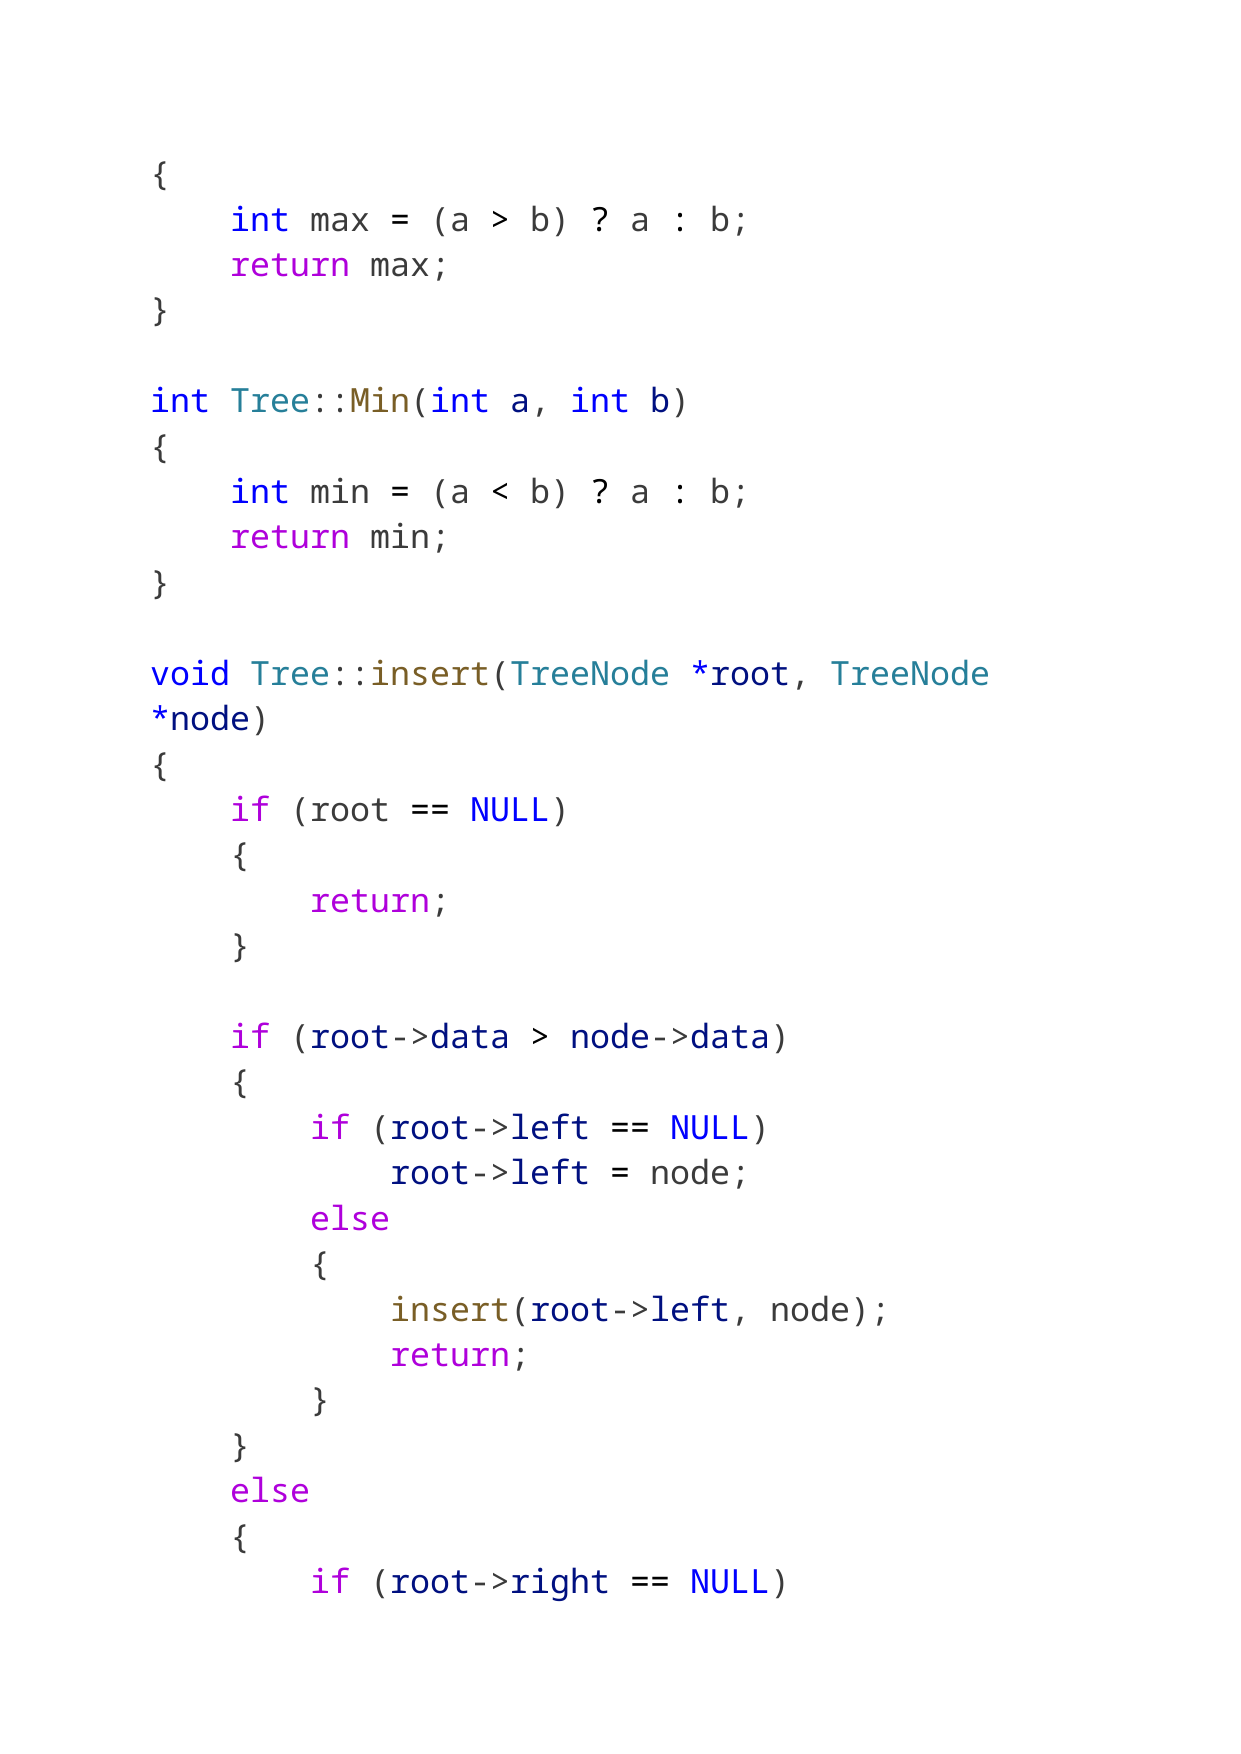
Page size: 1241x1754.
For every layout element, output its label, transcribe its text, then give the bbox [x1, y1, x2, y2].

text } [150, 559, 1090, 604]
text { [150, 740, 1090, 786]
text if (root->left == NULL) [150, 1104, 1090, 1149]
text } [150, 1376, 1090, 1422]
text insert(root->left, node); [150, 1285, 1090, 1331]
text if (root->data > node->data) [150, 1013, 1090, 1058]
text if (root->right == NULL) [150, 1558, 1090, 1603]
text return max; [150, 241, 1090, 286]
text } [150, 286, 1090, 332]
text int Tree::Min(int a, int b) [150, 377, 1090, 422]
text } [150, 1422, 1090, 1467]
text int max = (a > b) ? a : b; [150, 195, 1090, 241]
text int min = (a < b) ? a : b; [150, 468, 1090, 513]
text { [150, 422, 1090, 468]
text { [150, 1240, 1090, 1285]
text } [150, 922, 1090, 967]
text else [150, 1194, 1090, 1240]
text { [150, 1058, 1090, 1104]
text { [150, 1512, 1090, 1558]
text return min; [150, 513, 1090, 559]
text return; [150, 1331, 1090, 1376]
text root->left = node; [150, 1149, 1090, 1194]
text { [150, 831, 1090, 877]
text if (root == NULL) [150, 786, 1090, 831]
text void Tree::insert(TreeNode *root, TreeNode *node) [150, 649, 1090, 740]
text return; [150, 877, 1090, 922]
text else [150, 1467, 1090, 1512]
text { [150, 150, 1090, 195]
